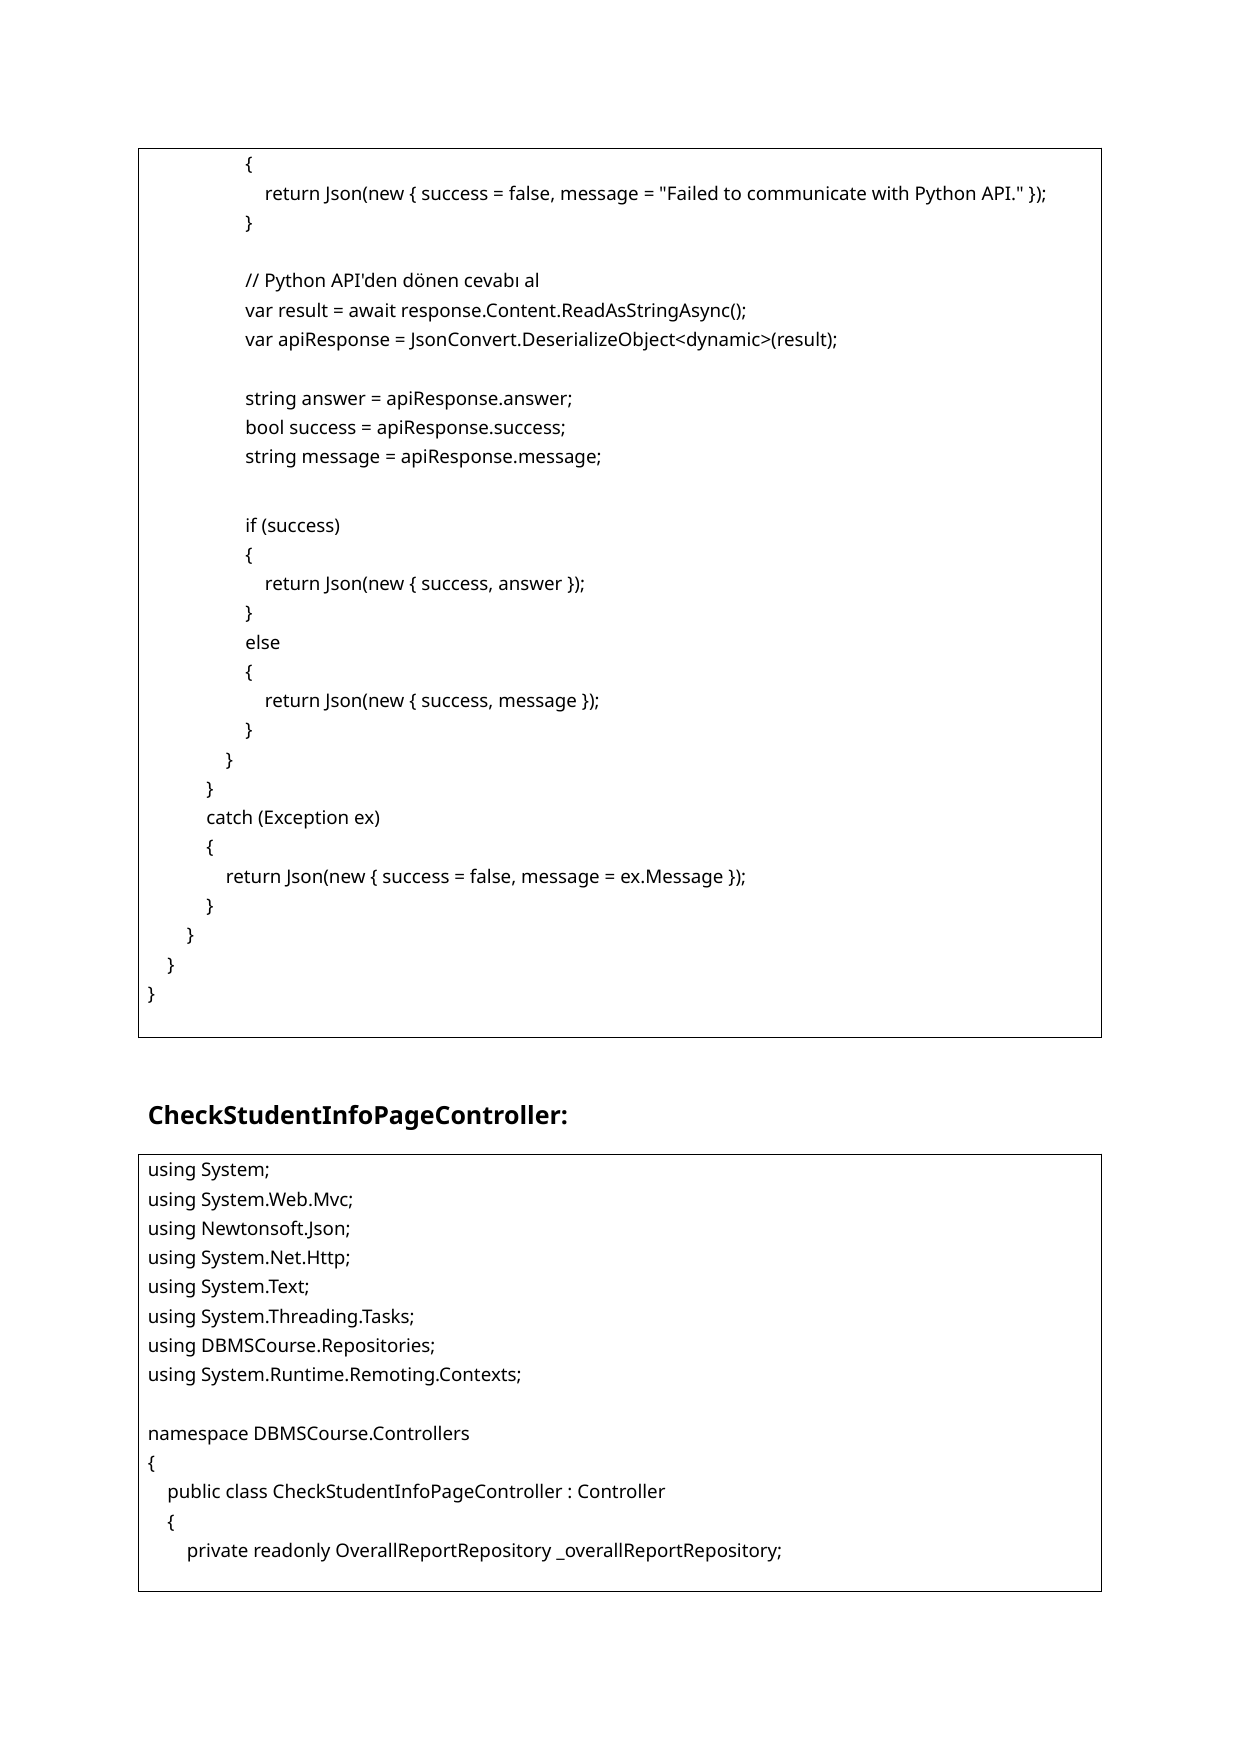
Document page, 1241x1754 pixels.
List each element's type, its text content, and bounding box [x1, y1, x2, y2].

text if (success) [139, 509, 1101, 537]
text // Python API'den dönen cevabı al [139, 265, 1101, 293]
text } [139, 948, 1101, 976]
text { [139, 1505, 1101, 1533]
text } [139, 206, 1101, 235]
text { [139, 831, 1101, 859]
text else [139, 626, 1101, 654]
text namespace DBMSCourse.Controllers [139, 1417, 1101, 1446]
text using System.Threading.Tasks; [139, 1300, 1101, 1328]
text string message = apiResponse.message; [139, 440, 1101, 469]
text string answer = apiResponse.answer; [139, 382, 1101, 410]
text public class CheckStudentInfoPageController : Controller [139, 1476, 1101, 1504]
text CheckStudentInfoPageController: [148, 1098, 1093, 1132]
text bool success = apiResponse.success; [139, 411, 1101, 440]
text using System.Text; [139, 1271, 1101, 1299]
text } [139, 714, 1101, 742]
text } [139, 977, 1101, 1006]
text { [139, 1446, 1101, 1475]
text { [139, 655, 1101, 684]
text } [139, 743, 1101, 772]
text using DBMSCourse.Repositories; [139, 1329, 1101, 1358]
text using System; [139, 1155, 1101, 1182]
text } [139, 889, 1101, 918]
text catch (Exception ex) [139, 801, 1101, 830]
text } [139, 772, 1101, 801]
text } [139, 597, 1101, 625]
text } [139, 918, 1101, 947]
text using System.Net.Http; [139, 1241, 1101, 1270]
text { [139, 538, 1101, 567]
text using System.Runtime.Remoting.Contexts; [139, 1358, 1101, 1387]
text using Newtonsoft.Json; [139, 1212, 1101, 1241]
text return Json(new { success, message }); [139, 684, 1101, 713]
text return Json(new { success = false, message = ex.Message }); [139, 860, 1101, 889]
text private readonly OverallReportRepository _overallReportRepository; [139, 1534, 1101, 1563]
text var result = await response.Content.ReadAsStringAsync(); [139, 294, 1101, 323]
text return Json(new { success = false, message = "Failed to communicate with Python API." }); [139, 177, 1101, 206]
text return Json(new { success, answer }); [139, 567, 1101, 596]
text { [139, 149, 1101, 176]
text using System.Web.Mvc; [139, 1183, 1101, 1211]
text var apiResponse = JsonConvert.DeserializeObject<dynamic>(result); [139, 323, 1101, 352]
